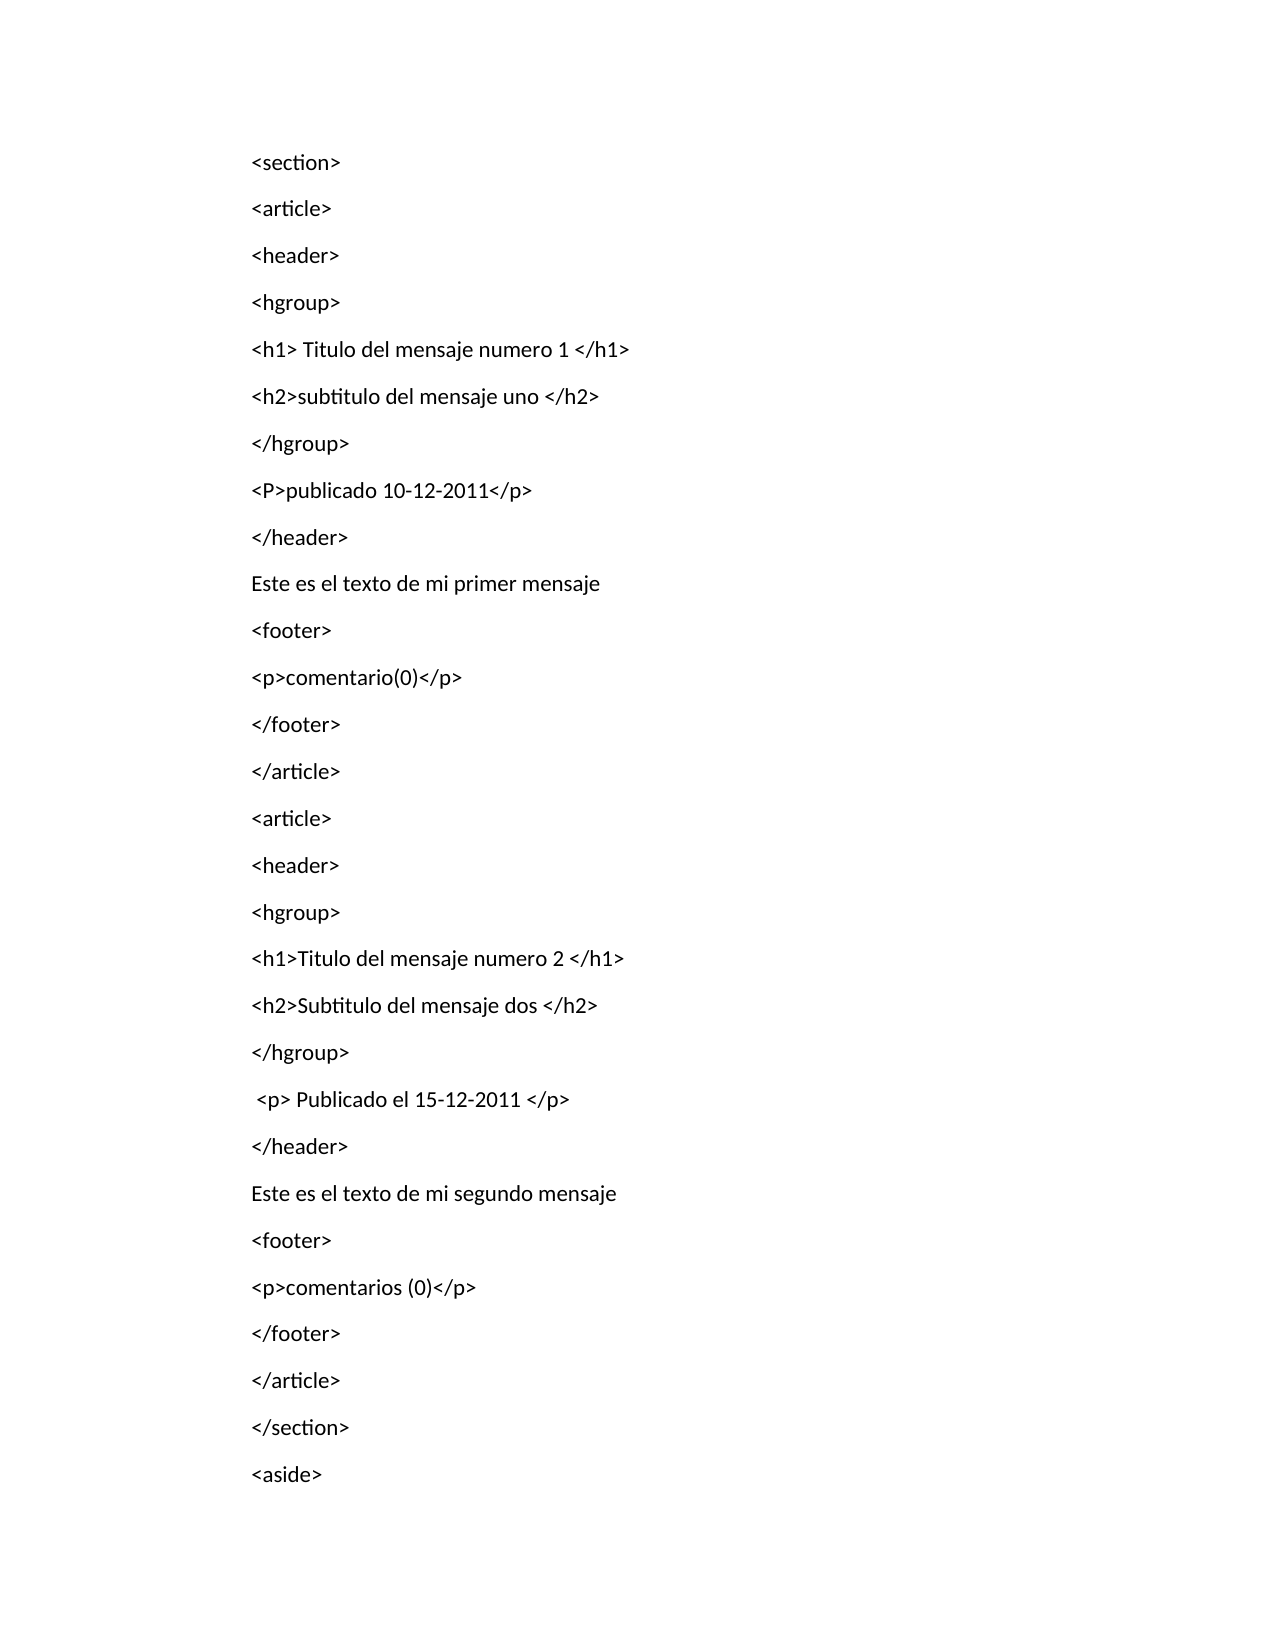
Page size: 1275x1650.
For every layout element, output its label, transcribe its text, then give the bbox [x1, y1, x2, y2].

text <P>publicado 10-12-2011</p> [177, 476, 1098, 504]
text <article> [177, 804, 1098, 832]
text </header> [177, 1132, 1098, 1160]
text <article> [177, 194, 1098, 222]
text <footer> [177, 1226, 1098, 1254]
text </header> [177, 523, 1098, 551]
text </section> [177, 1413, 1098, 1441]
text <header> [177, 241, 1098, 269]
text <hgroup> [177, 288, 1098, 316]
text <p>comentario(0)</p> [177, 663, 1098, 691]
text </footer> [177, 1319, 1098, 1347]
text </article> [177, 757, 1098, 785]
text <aside> [177, 1460, 1098, 1488]
text Este es el texto de mi primer mensaje [177, 569, 1098, 597]
text <header> [177, 851, 1098, 879]
text </article> [177, 1366, 1098, 1394]
text </hgroup> [177, 1038, 1098, 1066]
text <p>comentarios (0)</p> [177, 1273, 1098, 1301]
text <h1> Titulo del mensaje numero 1 </h1> [177, 335, 1098, 363]
text <h2>subtitulo del mensaje uno </h2> [177, 382, 1098, 410]
text </footer> [177, 710, 1098, 738]
text <h2>Subtitulo del mensaje dos </h2> [177, 991, 1098, 1019]
text <hgroup> [177, 898, 1098, 926]
text </hgroup> [177, 429, 1098, 457]
text <section> [177, 148, 1098, 176]
text Este es el texto de mi segundo mensaje [177, 1179, 1098, 1207]
text <h1>Titulo del mensaje numero 2 </h1> [177, 944, 1098, 972]
text <footer> [177, 616, 1098, 644]
text <p> Publicado el 15-12-2011 </p> [177, 1085, 1098, 1113]
